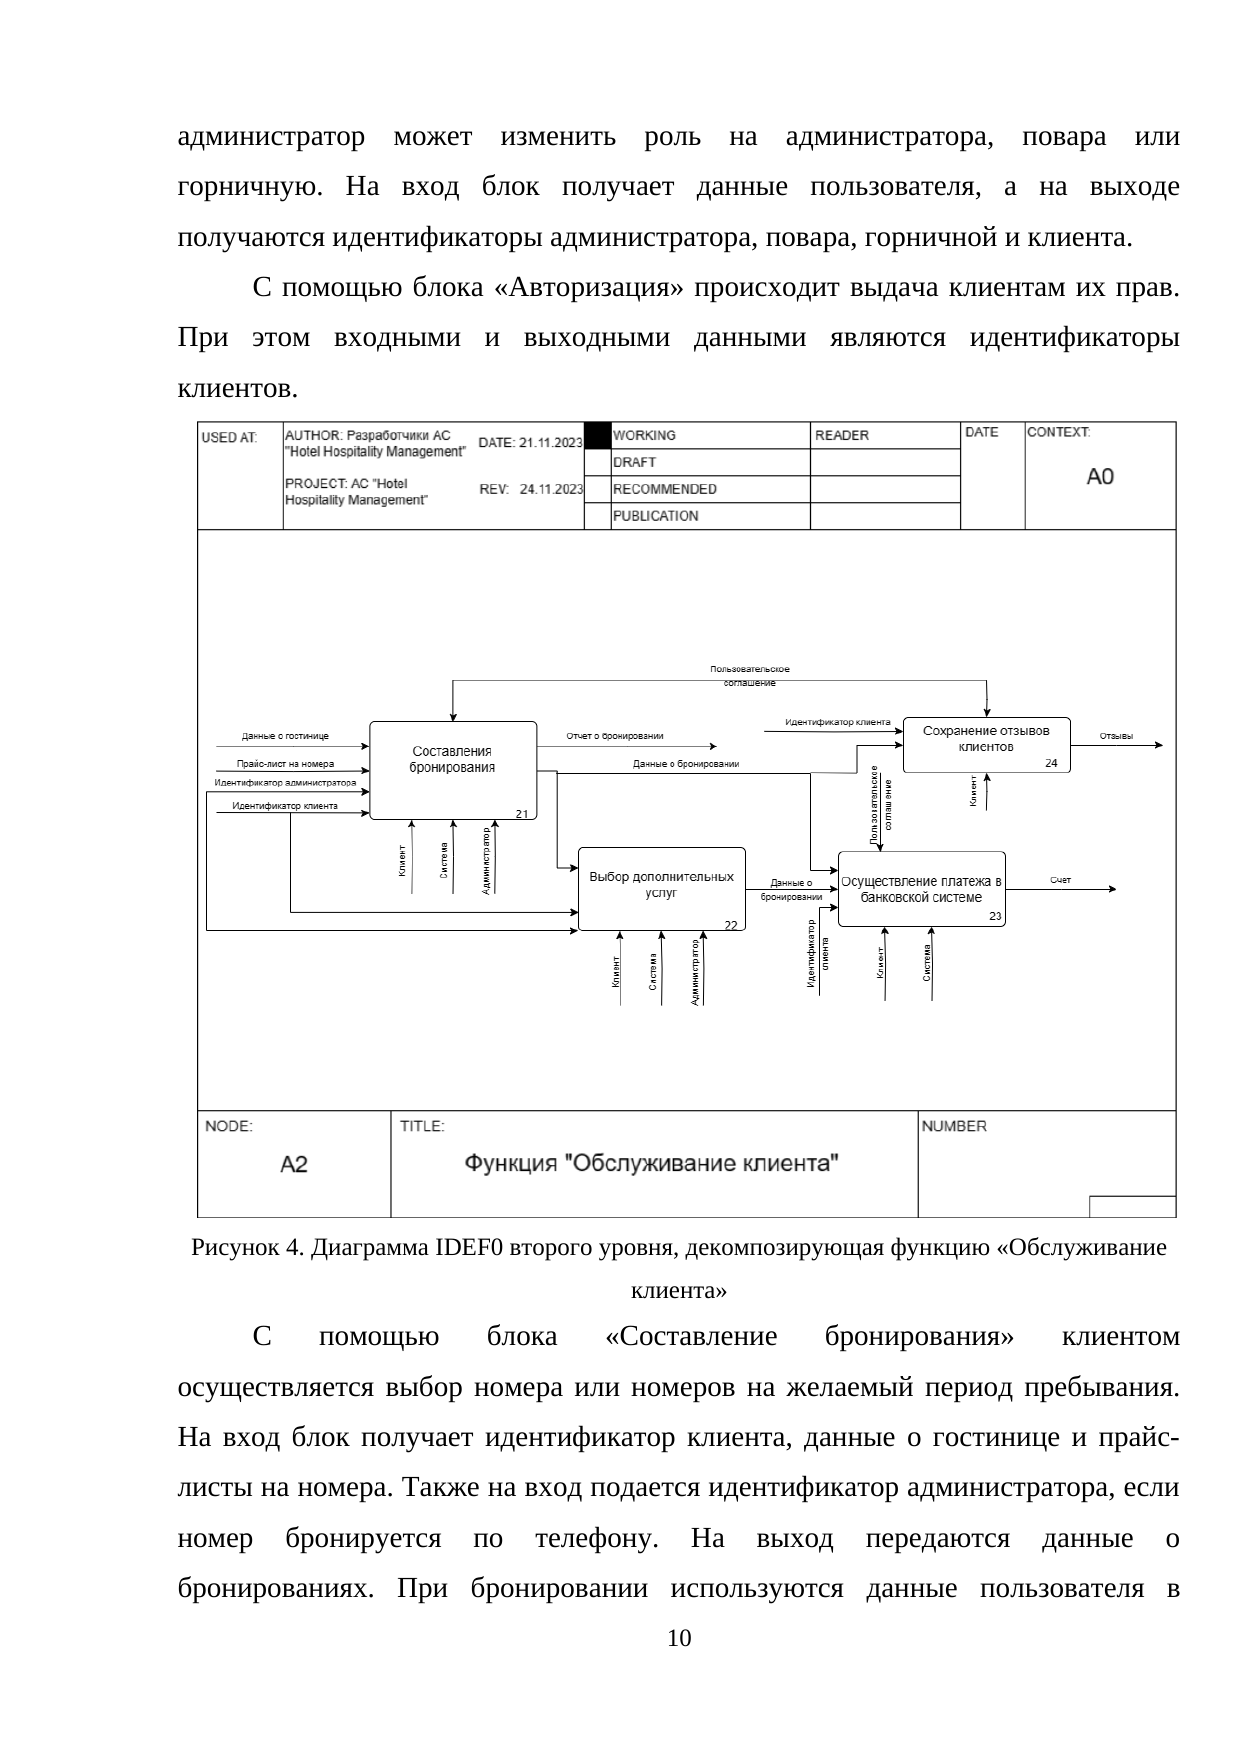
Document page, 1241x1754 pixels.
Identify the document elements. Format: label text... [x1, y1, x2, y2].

text С помощью блока «Авторизация» происходит выдача клиентам их прав. При этом входными и выходными данными являются идентификаторы клиентов. [177, 269, 1181, 403]
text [177, 1318, 1181, 1604]
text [177, 118, 1181, 252]
text Рисунок 4. Диаграмма IDEF0 второго уровня, декомпозирующая функцию «Обслуживание клиента» [177, 1232, 1181, 1304]
picture [178, 420, 1181, 1218]
